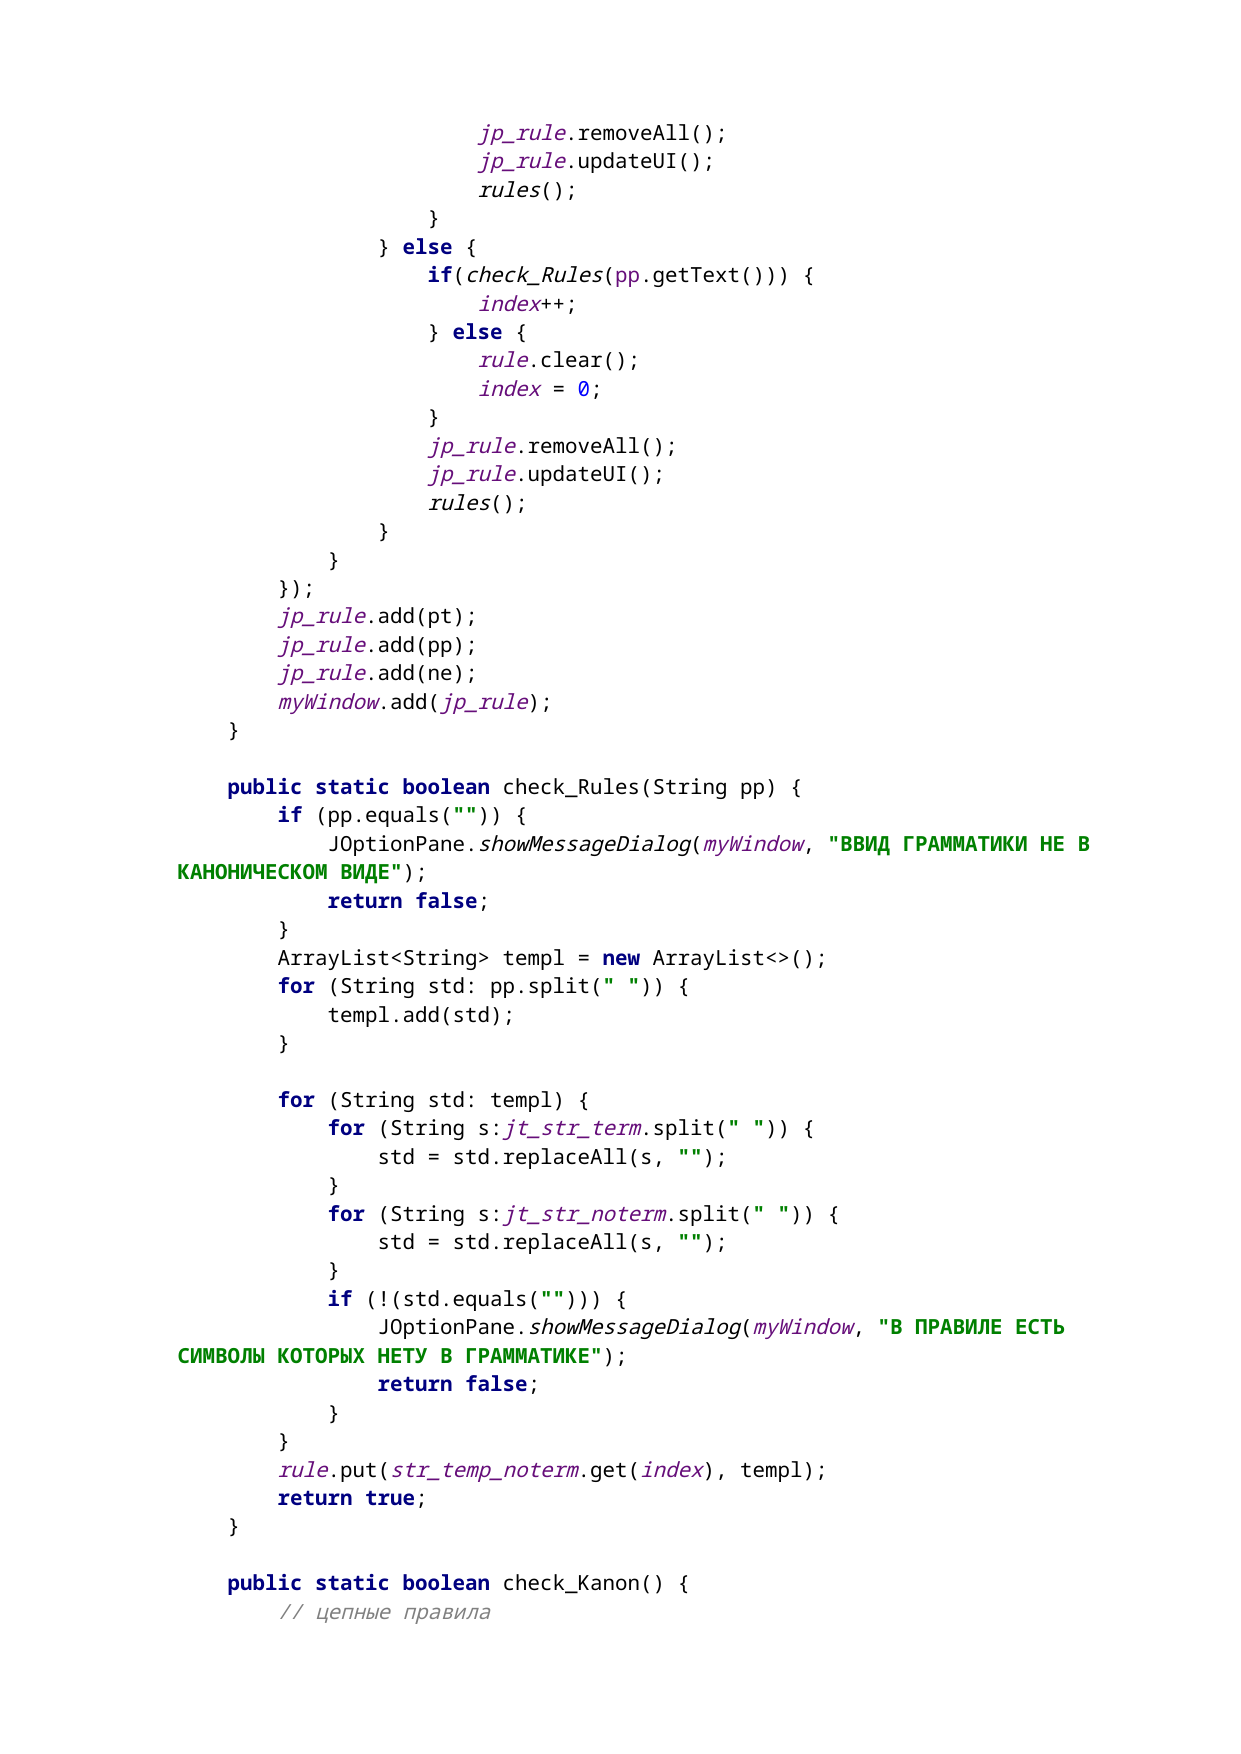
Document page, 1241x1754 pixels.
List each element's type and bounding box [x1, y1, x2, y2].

text [177, 118, 1152, 1625]
